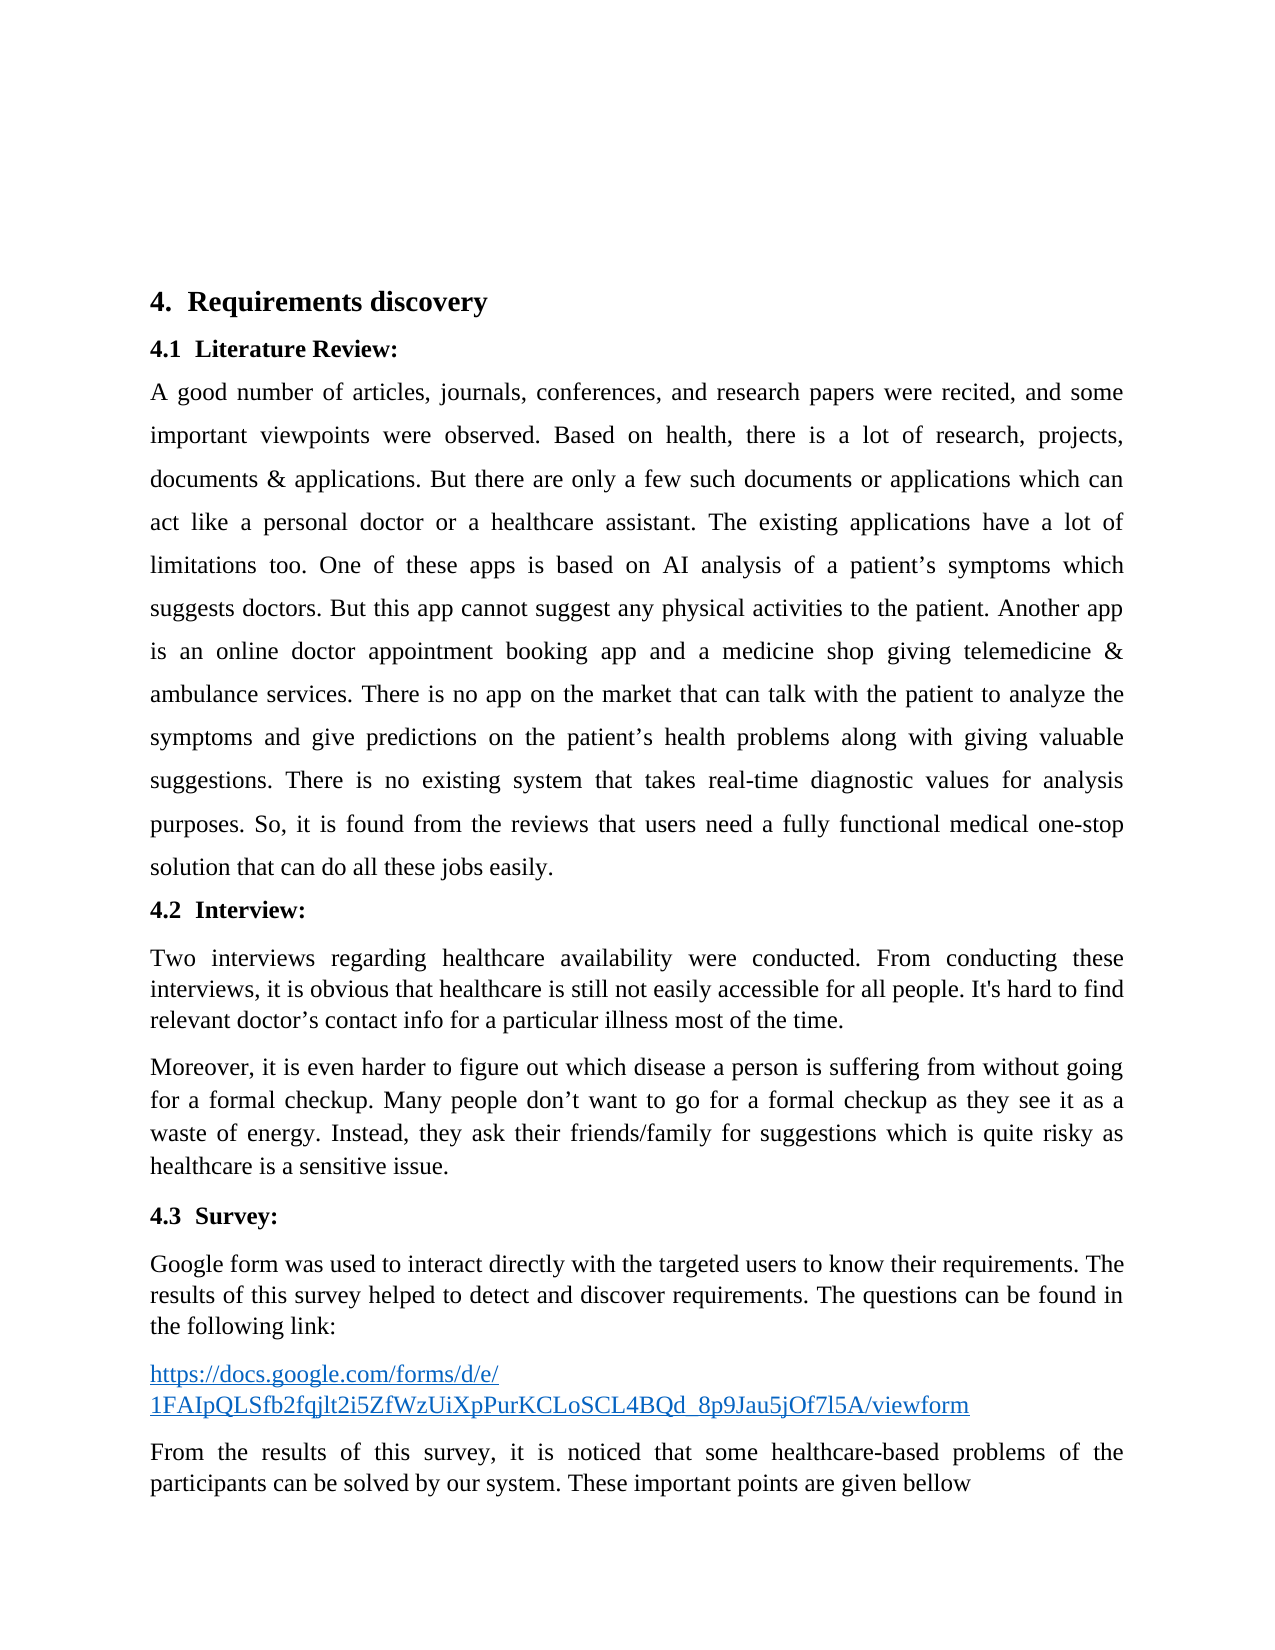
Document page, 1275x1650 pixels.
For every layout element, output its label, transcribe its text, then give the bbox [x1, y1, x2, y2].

text https://docs.google.com/forms/d/e/1FAIpQLSfb2fqjlt2i5ZfWzUiXpPurKCLoSCL4BQd_8p9Jau5jOf7l5A/viewform [150, 1359, 1125, 1418]
text Google form was used to interact directly with the targeted users to know their requirements. The results of this survey helped to detect and discover requirements. The questions can be found in the following link: [150, 1249, 1125, 1340]
list Interview: [150, 895, 1125, 924]
list A good number of articles, journals, conferences, and research papers were recited, and some important viewpoints were observed. Based on health, there is a lot of research, projects, documents & applications. But there are only a few such documents or applications which can act like a personal doctor or a healthcare assistant. The existing applications have a lot of limitations too. One of these apps is based on AI analysis of a patient’s symptoms which suggests doctors. But this app cannot suggest any physical activities to the patient. Another app is an online doctor appointment booking app and a medicine shop giving telemedicine & ambulance services. There is no app on the market that can talk with the patient to analyze the symptoms and give predictions on the patient’s health problems along with giving valuable suggestions. There is no existing system that takes real-time diagnostic values for analysis purposes. So, it is found from the reviews that users need a fully functional medical one-stop solution that can do all these jobs easily. [150, 377, 1125, 881]
list Survey: [150, 1201, 1125, 1230]
text Moreover, it is even harder to figure out which disease a person is suffering from without going for a formal checkup. Many people don’t want to go for a formal checkup as they see it as a waste of energy. Instead, they ask their friends/family for suggestions which is quite risky as healthcare is a sensitive issue. [150, 1052, 1125, 1180]
list Literature Review: [150, 334, 1125, 363]
list Requirements discovery [150, 284, 1125, 317]
text Two interviews regarding healthcare availability were conducted. From conducting these interviews, it is obvious that healthcare is still not easily accessible for all people. It's hard to find relevant doctor’s contact info for a particular illness most of the time. [150, 943, 1125, 1033]
text From the results of this survey, it is noticed that some healthcare-based problems of the participants can be solved by our system. These important points are given bellow [150, 1437, 1125, 1497]
